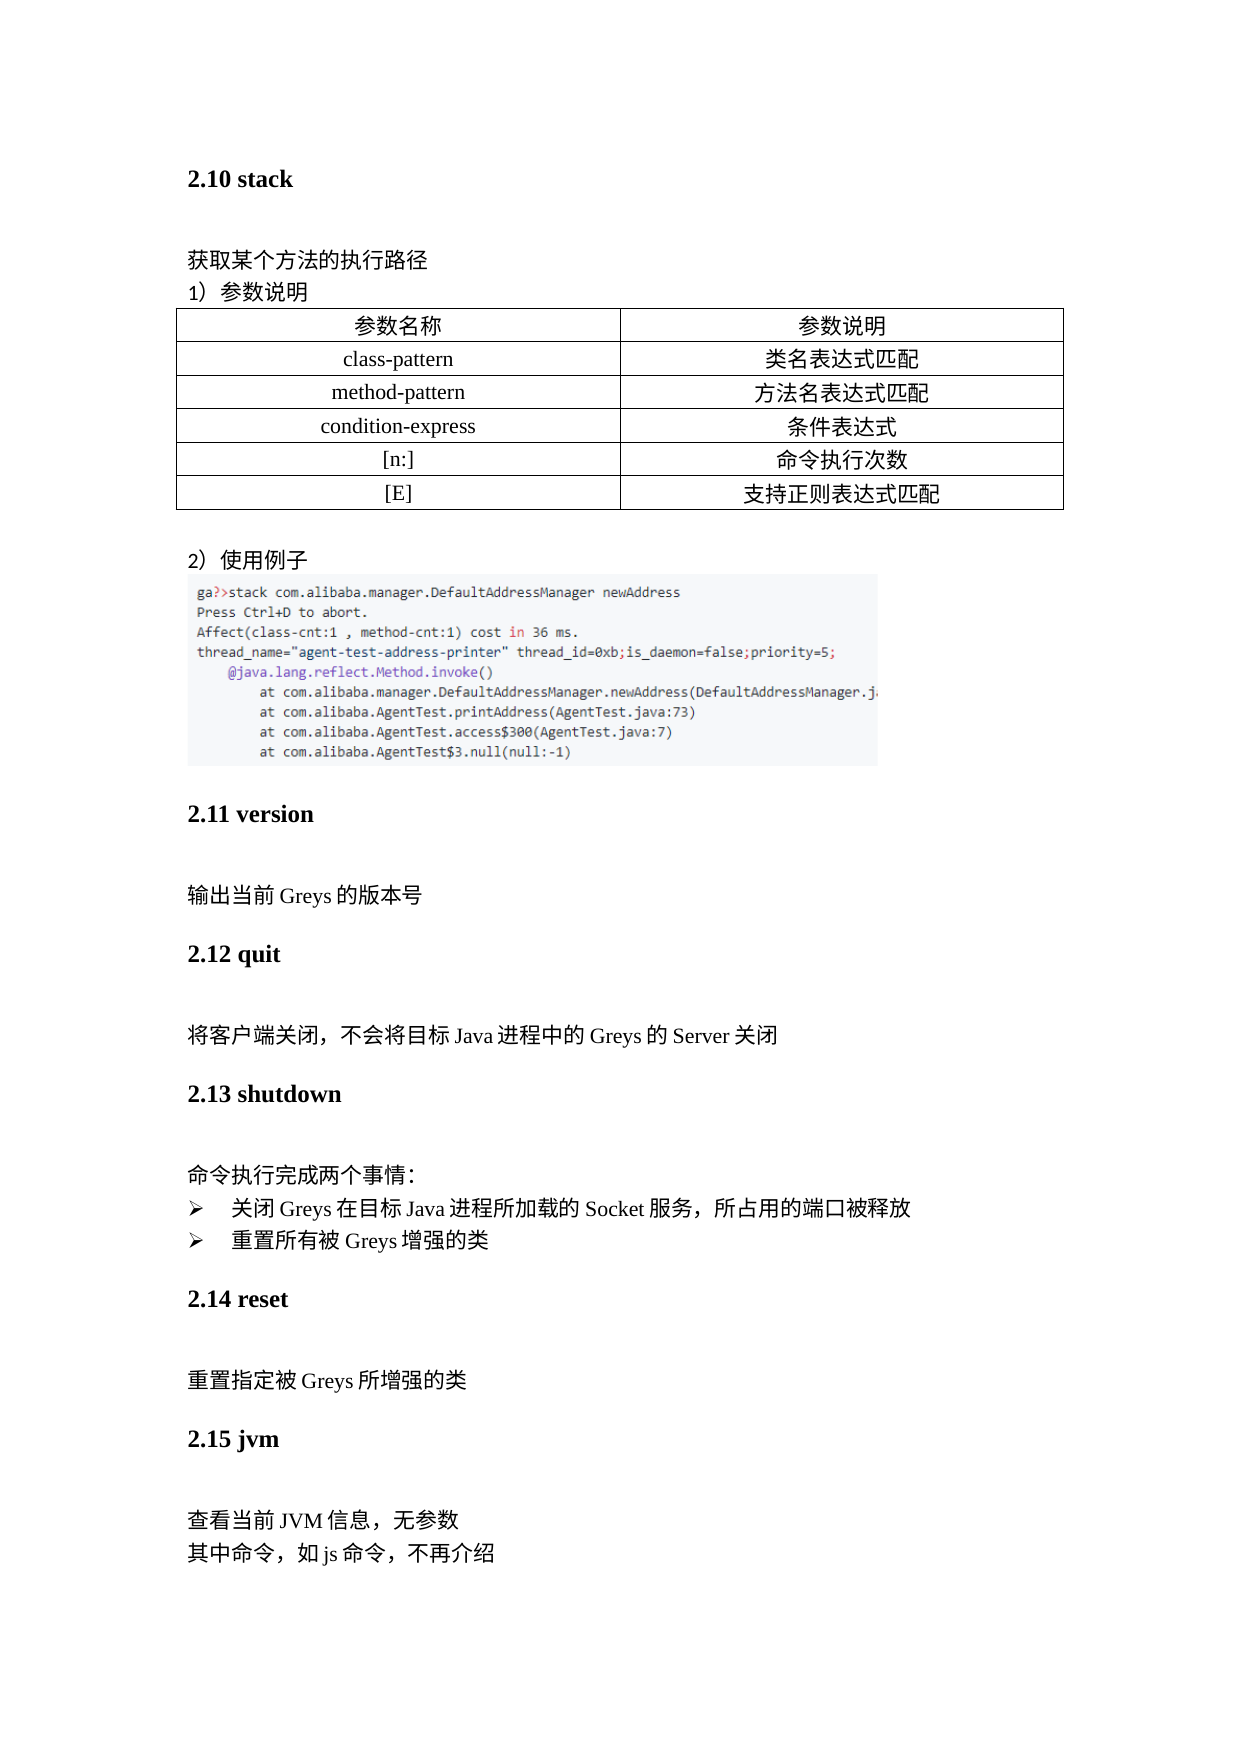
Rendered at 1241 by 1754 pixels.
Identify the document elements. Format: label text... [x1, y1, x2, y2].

subtitle 2.15 jvm [187, 1422, 1053, 1455]
text 输出当前Greys的版本号 [187, 877, 1053, 910]
text 1）参数说明 [187, 275, 1053, 307]
table_cell method-pattern [177, 376, 620, 408]
text 命令执行完成两个事情： [187, 1158, 1053, 1190]
table_cell 方法名表达式匹配 [621, 376, 1063, 408]
text 获取某个方法的执行路径 [187, 242, 1053, 275]
table_header 参数说明 [621, 309, 1063, 341]
subtitle 2.10 stack [187, 162, 1053, 194]
table_cell 条件表达式 [621, 409, 1063, 442]
table_cell 支持正则表达式匹配 [621, 476, 1063, 509]
list 重置所有被Greys增强的类 [187, 1223, 1053, 1255]
text 将客户端关闭，不会将目标Java进程中的Greys的Server关闭 [187, 1017, 1053, 1050]
text 其中命令，如js命令，不再介绍 [187, 1535, 1053, 1568]
text 查看当前JVM信息，无参数 [187, 1503, 1053, 1535]
text 2）使用例子 [187, 542, 1053, 575]
table_cell class-pattern [177, 342, 620, 374]
text 重置指定被Greys所增强的类 [187, 1363, 1053, 1395]
picture [187, 574, 886, 766]
table_header 参数名称 [177, 309, 620, 341]
subtitle 2.11 version [187, 797, 1053, 829]
table_cell 类名表达式匹配 [621, 342, 1063, 374]
table_cell [n:] [177, 443, 620, 475]
table_cell condition-express [177, 409, 620, 442]
table_cell [E] [177, 476, 620, 509]
list 关闭Greys在目标Java进程所加载的Socket服务，所占用的端口被释放 [187, 1190, 1053, 1223]
subtitle 2.13 shutdown [187, 1077, 1053, 1109]
subtitle 2.14 reset [187, 1282, 1053, 1315]
subtitle 2.12 quit [187, 937, 1053, 969]
table_cell 命令执行次数 [621, 443, 1063, 475]
